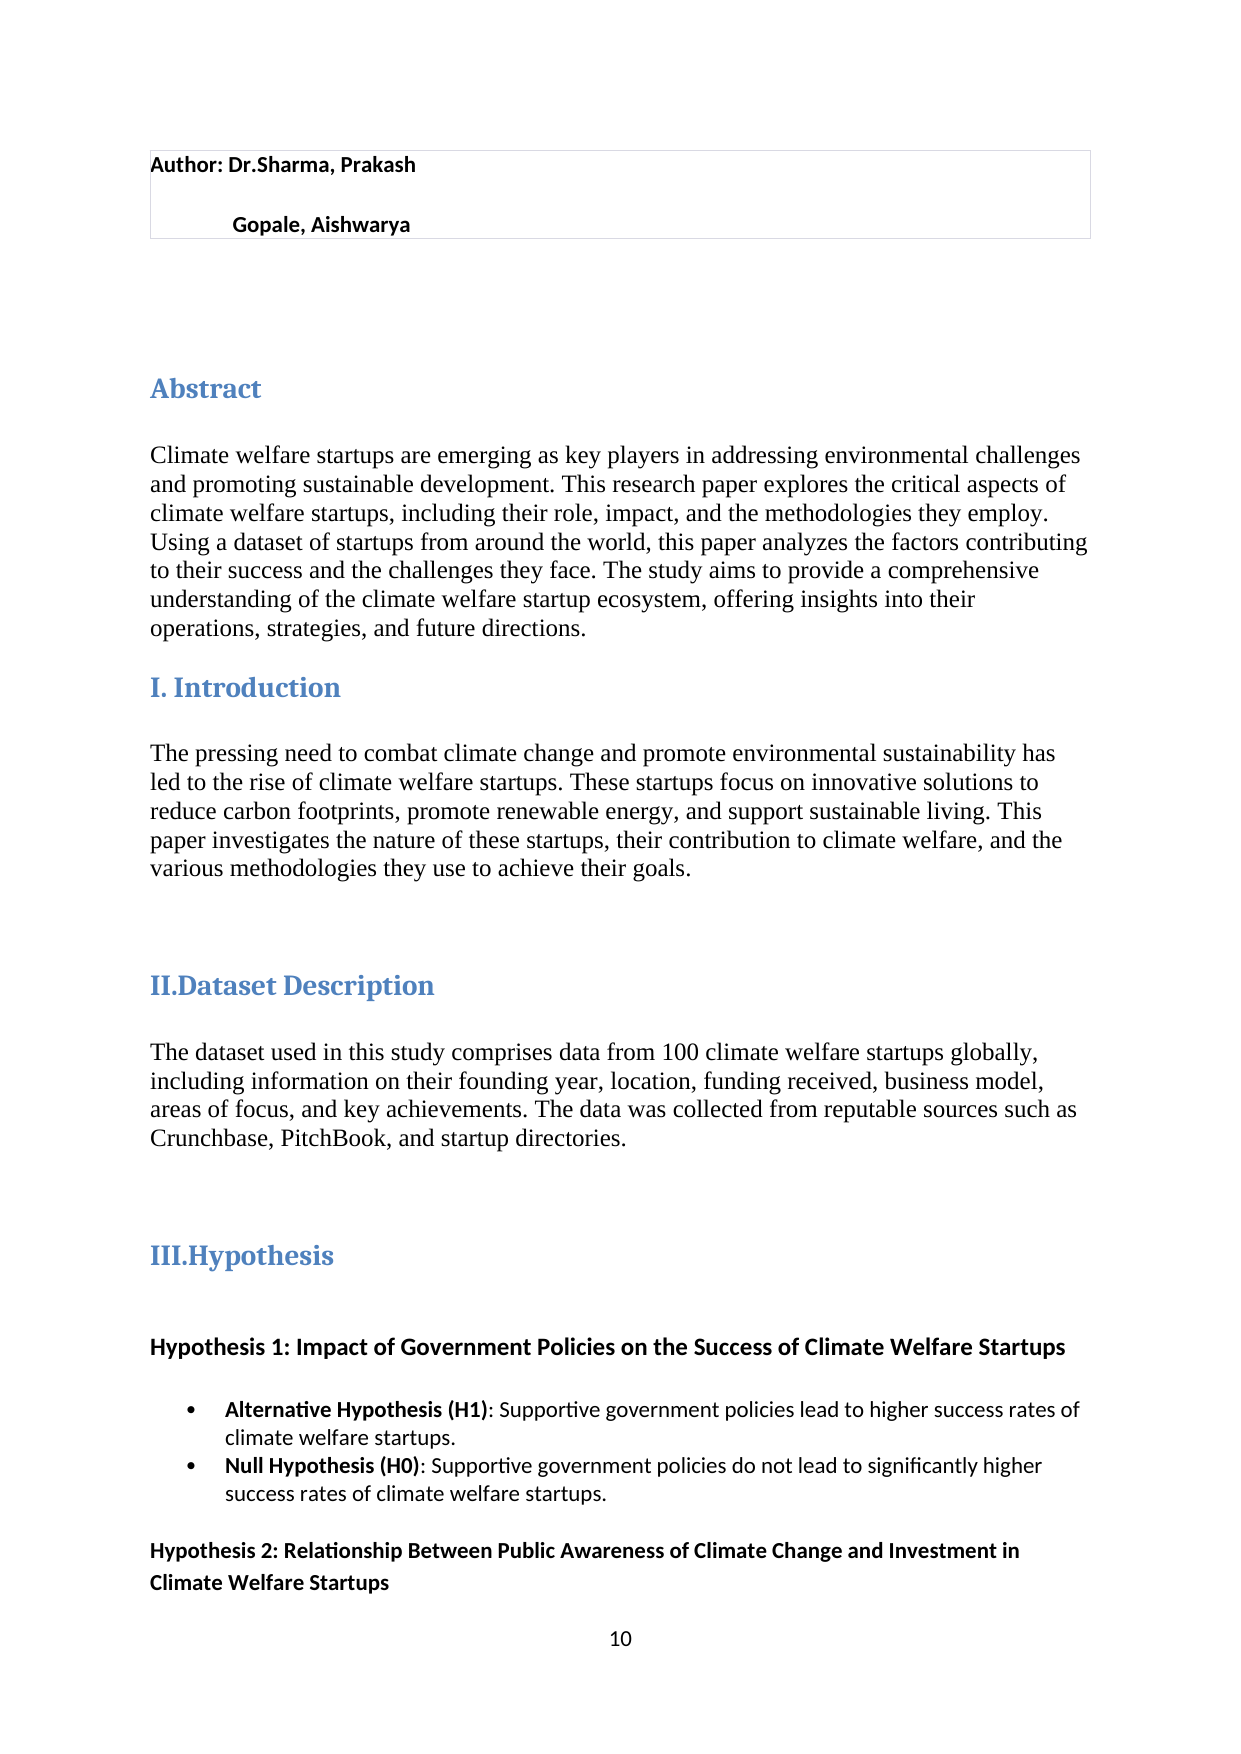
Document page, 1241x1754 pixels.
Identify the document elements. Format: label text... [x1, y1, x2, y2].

subtitle Abstract [150, 373, 1090, 406]
list Null Hypothesis (H0): Supportive government policies do not lead to significantly higher success rates of climate welfare startups. [187, 1451, 1090, 1507]
text Climate welfare startups are emerging as key players in addressing environmental challenges and promoting sustainable development. This research paper explores the critical aspects of climate welfare startups, including their role, impact, and the methodologies they employ. Using a dataset of startups from around the world, this paper analyzes the factors contributing to their success and the challenges they face. The study aims to provide a comprehensive understanding of the climate welfare startup ecosystem, offering insights into their operations, strategies, and future directions. [150, 440, 1090, 642]
text Author: Dr.Sharma, Prakash [151, 151, 1090, 178]
text Gopale, Aishwarya [151, 209, 1090, 238]
subtitle III.Hypothesis [150, 1239, 1090, 1273]
list Alternative Hypothesis (H1): Supportive government policies lead to higher success rates of climate welfare startups. [187, 1395, 1090, 1451]
text The pressing need to combat climate change and promote environmental sustainability has led to the rise of climate welfare startups. These startups focus on innovative solutions to reduce carbon footprints, promote renewable energy, and support sustainable living. This paper investigates the nature of these startups, their contribution to climate welfare, and the various methodologies they use to achieve their goals. [150, 738, 1090, 882]
text The dataset used in this study comprises data from 100 climate welfare startups globally, including information on their founding year, location, funding received, business model, areas of focus, and key achievements. The data was collected from reputable sources such as Crunchbase, PitchBook, and startup directories. [150, 1037, 1090, 1152]
subtitle I. Introduction [150, 671, 1090, 704]
subtitle II.Dataset Description [150, 969, 1090, 1003]
text Hypothesis 1: Impact of Government Policies on the Success of Climate Welfare Startups [150, 1331, 1090, 1361]
text Hypothesis 2: Relationship Between Public Awareness of Climate Change and Investment in Climate Welfare Startups [150, 1536, 1090, 1596]
